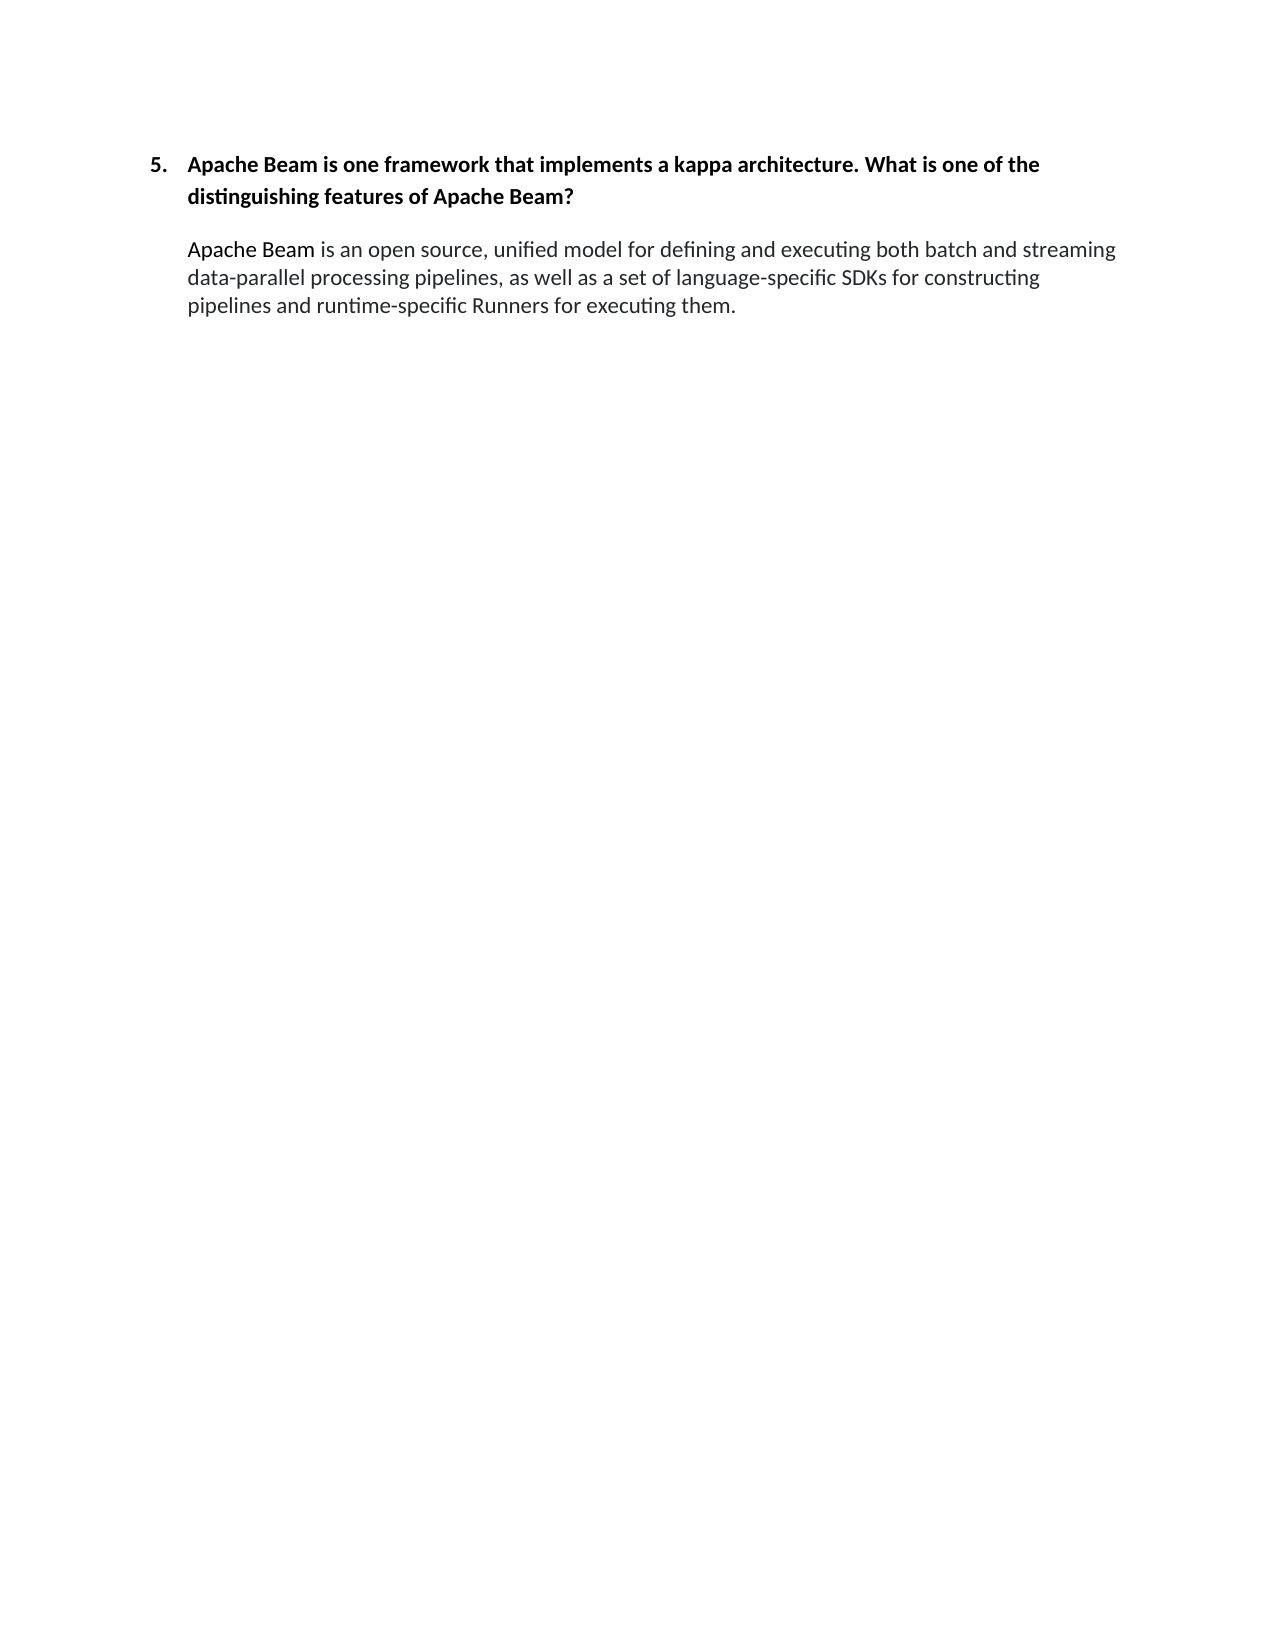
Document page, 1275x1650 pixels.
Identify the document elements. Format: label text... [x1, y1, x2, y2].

list Apache Beam is one framework that implements a kappa architecture. What is one of the distinguishing features of Apache Beam? [150, 150, 1125, 210]
text Apache Beam is an open source, unified model for defining and executing both batch and streaming data-parallel processing pipelines, as well as a set of language-specific SDKs for constructing pipelines and runtime-specific Runners for executing them. [737, 235, 1125, 319]
